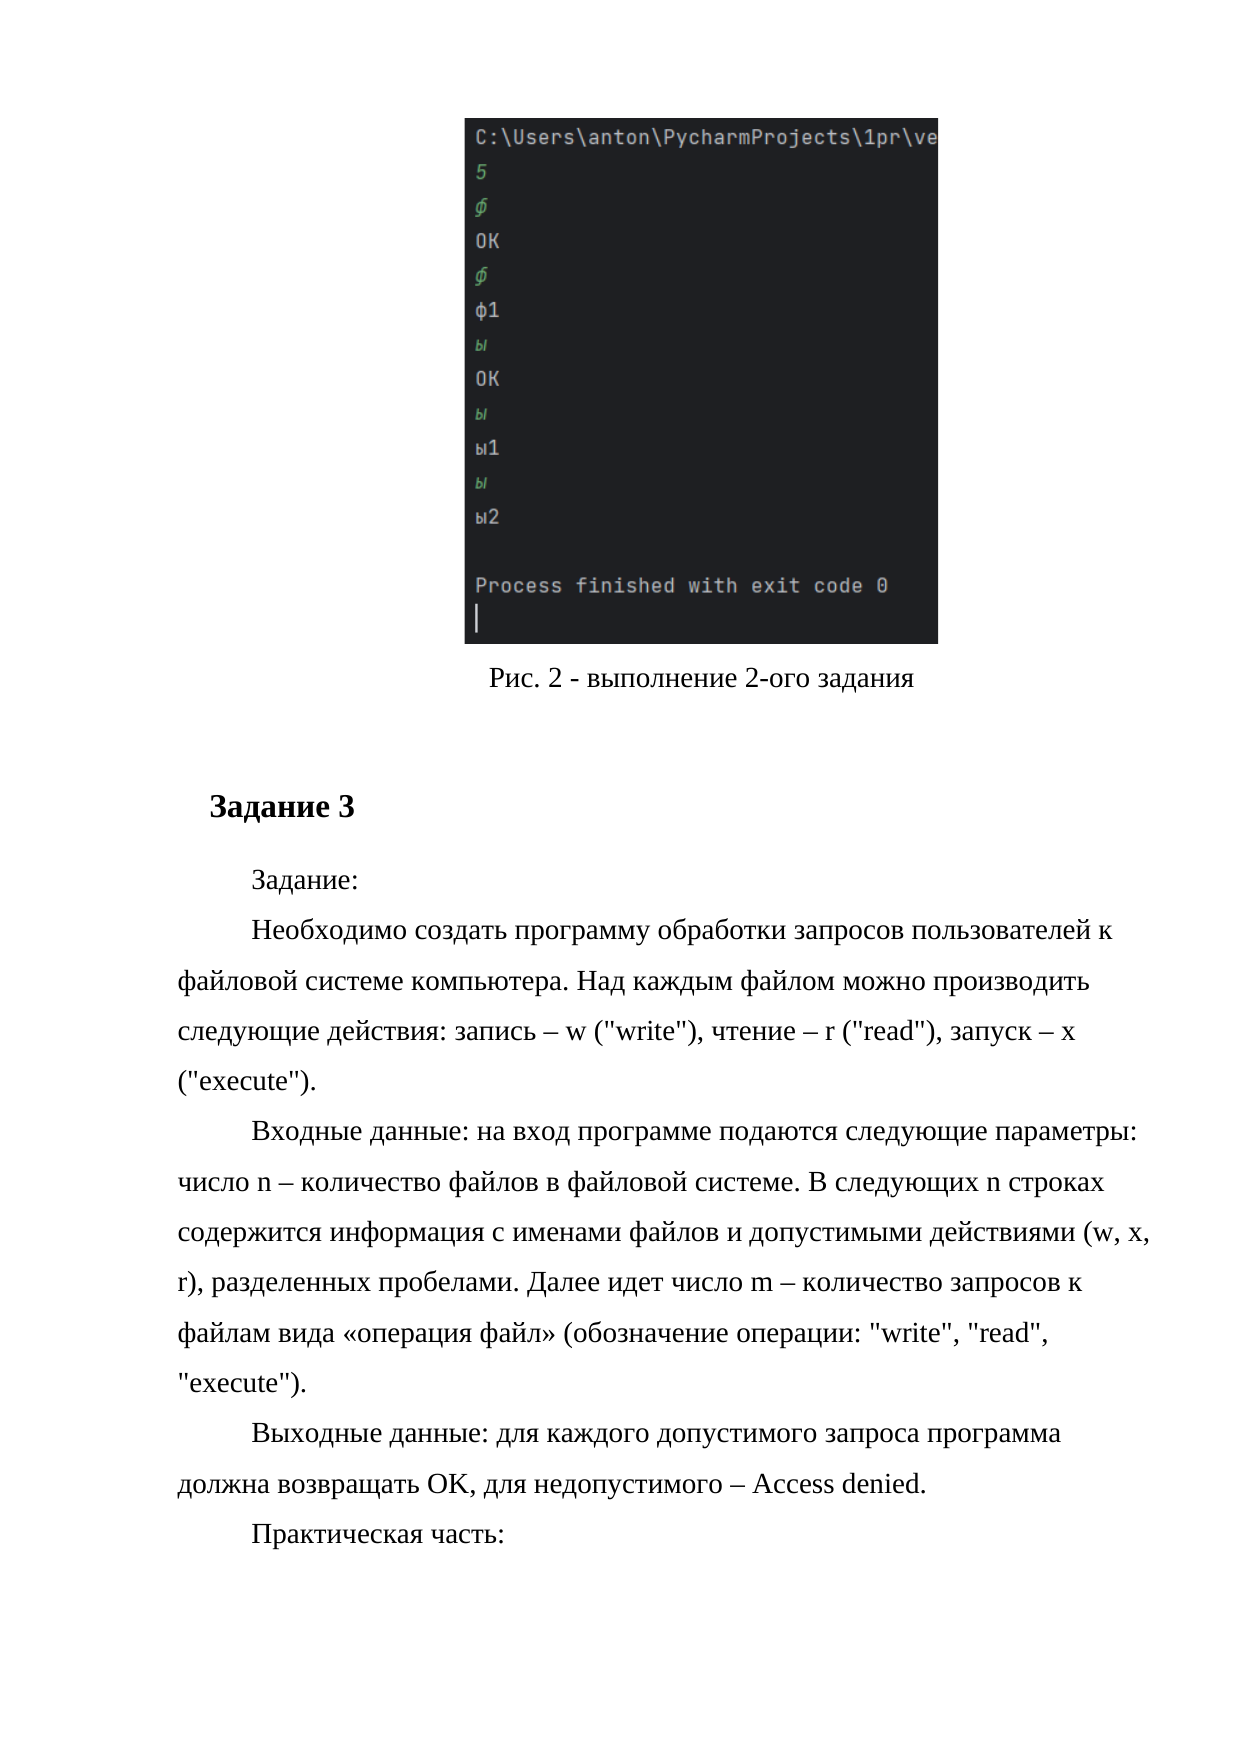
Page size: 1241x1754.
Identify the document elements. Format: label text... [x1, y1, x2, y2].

list Выходные данные: для каждого допустимого запроса программа должна возвращать OK, для недопустимого – Access denied. [177, 1415, 1152, 1499]
list Рис. 2 - выполнение 2-ого задания [177, 660, 1152, 693]
subtitle Задание 3 [209, 786, 1152, 824]
picture [464, 118, 939, 644]
list Входные данные: на вход программе подаются следующие параметры: число n – количество файлов в файловой системе. В следующих n строках содержится информация с именами файлов и допустимыми действиями (w, x, r), разделенных пробелами. Далее идет число m – количество запросов к файлам вида «операция файл» (обозначение операции: "write", "read", "execute"). [177, 1113, 1152, 1399]
list Практическая часть: [177, 1516, 1152, 1549]
list Задание: [177, 862, 1152, 896]
list Необходимо создать программу обработки запросов пользователей к файловой системе компьютера. Над каждым файлом можно производить следующие действия: запись – w ("write"), чтение – r ("read"), запуск – x ("execute"). [177, 912, 1152, 1097]
